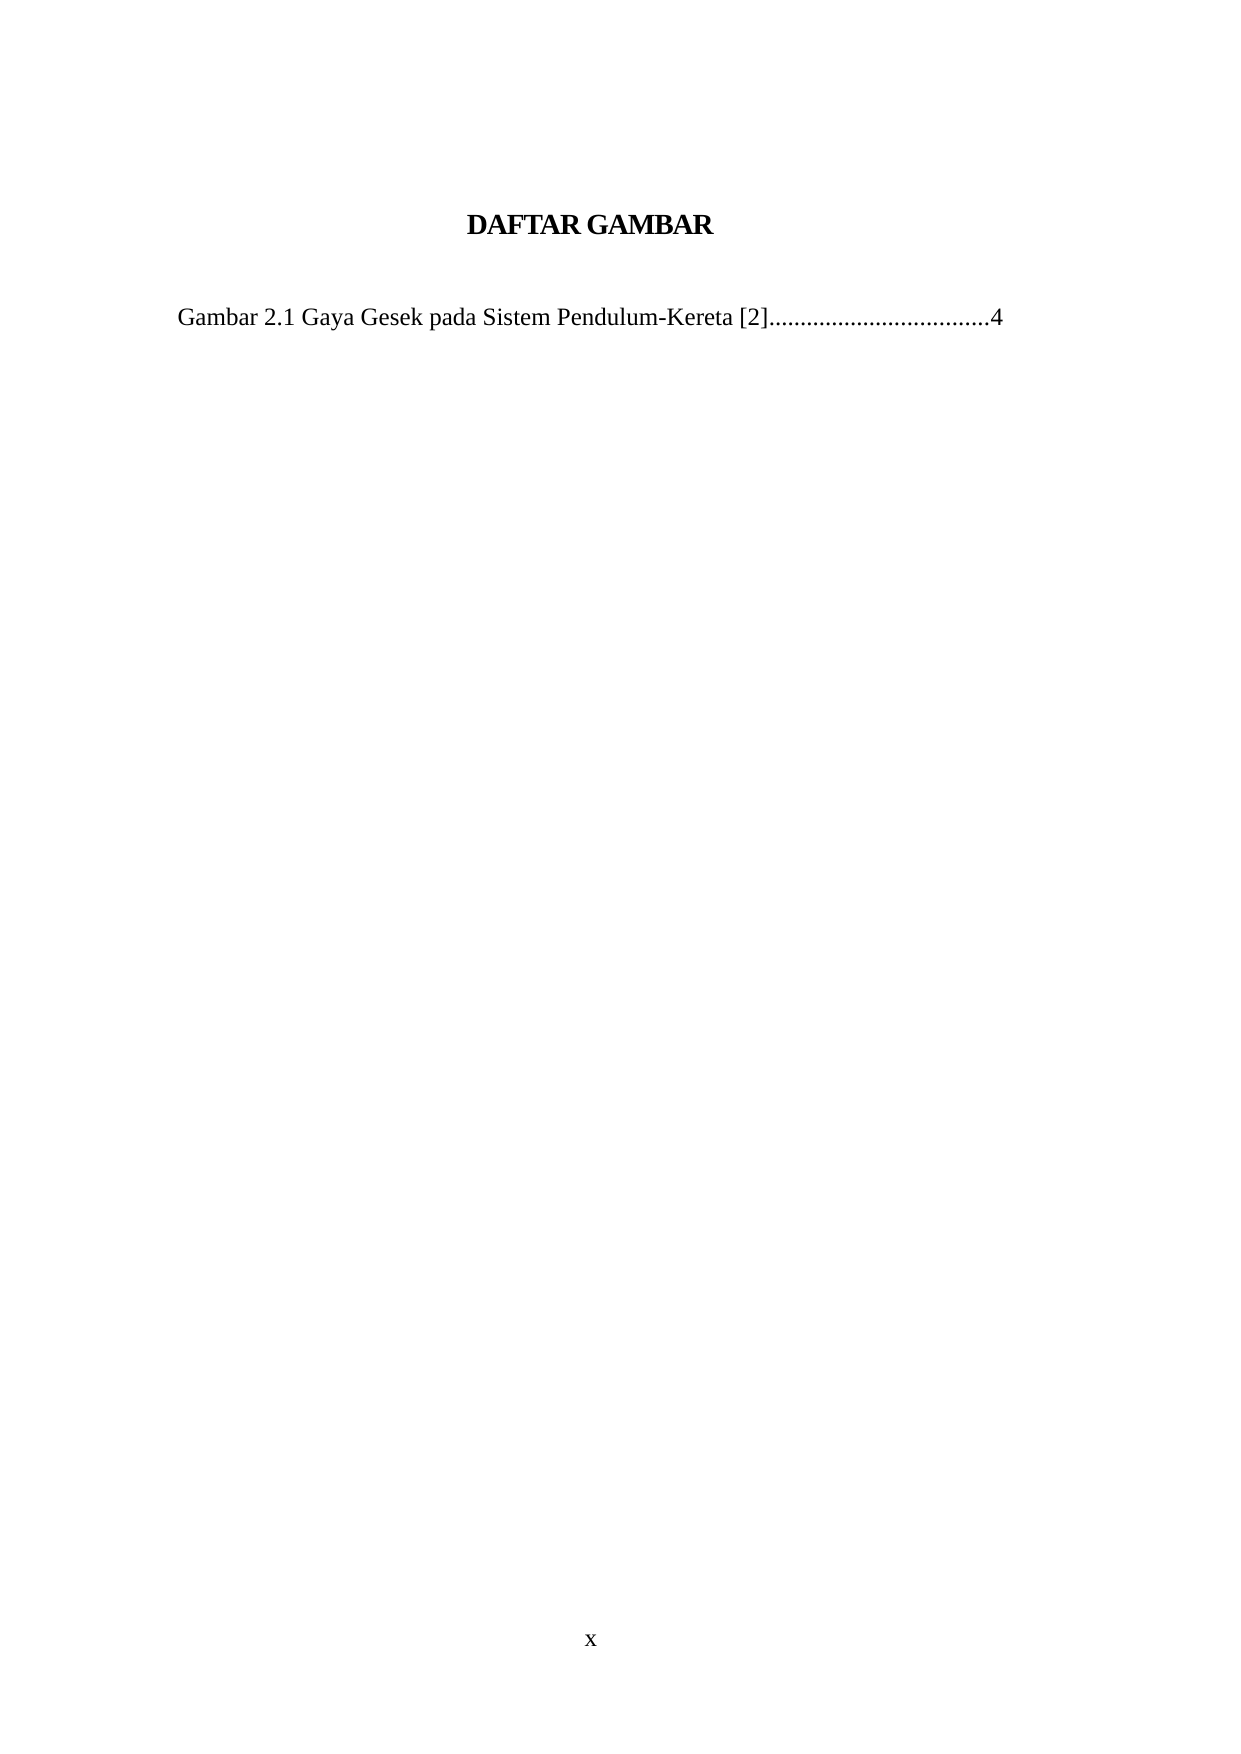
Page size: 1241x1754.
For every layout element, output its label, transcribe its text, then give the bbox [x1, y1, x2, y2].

text Gambar 2.1 Gaya Gesek pada Sistem Pendulum-Kereta [2] 4 [177, 302, 1004, 331]
title DAFTAR GAMBAR [177, 207, 1004, 240]
